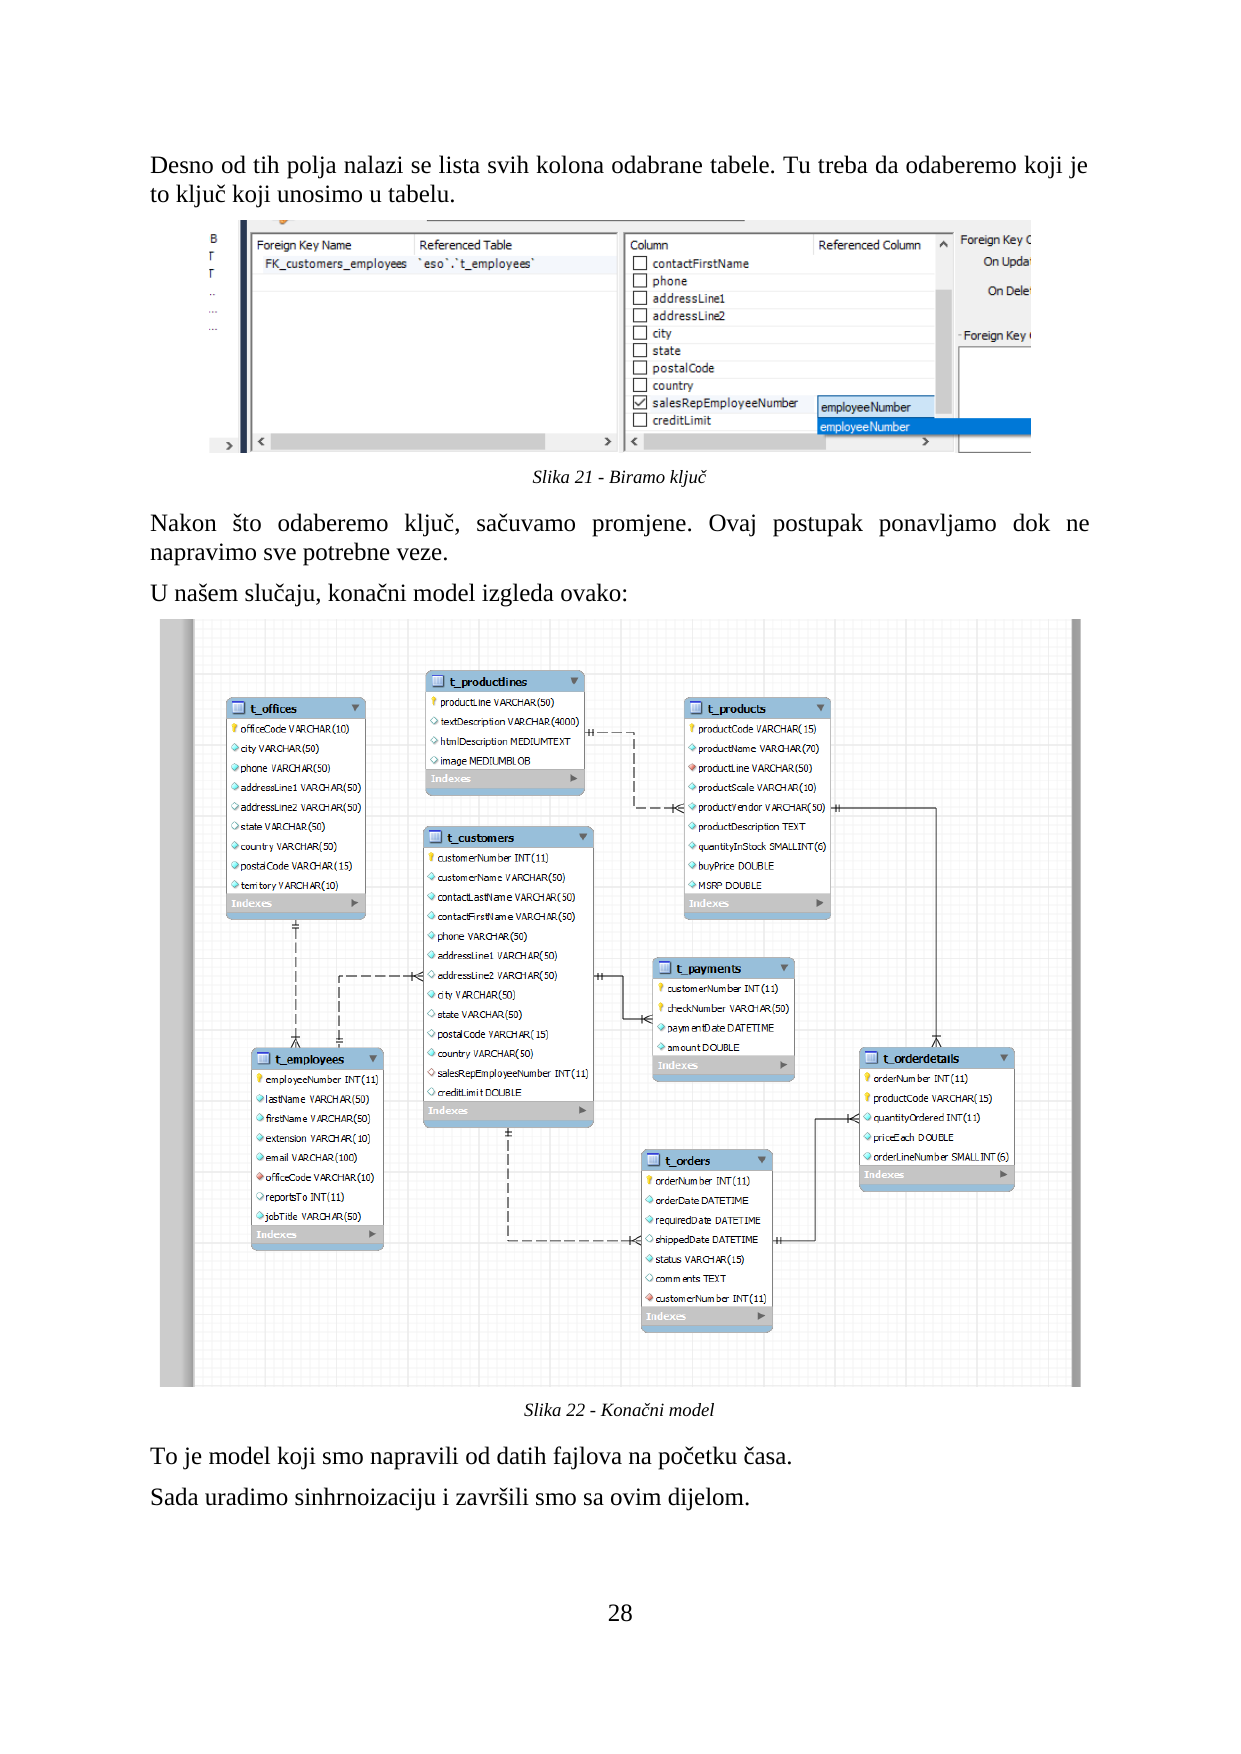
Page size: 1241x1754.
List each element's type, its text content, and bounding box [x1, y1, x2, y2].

text Sada uradimo sinhrnoizaciju i završili smo sa ovim dijelom. [150, 1482, 1090, 1511]
text Nakon što odaberemo ključ, sačuvamo promjene. Ovaj postupak ponavljamo dok ne napravimo sve potrebne veze. [150, 508, 1090, 565]
picture [209, 220, 1031, 453]
text Desno od tih polja nalazi se lista svih kolona odabrane tabele. Tu treba da odaberemo koji je to ključ koji unosimo u tabelu. [150, 150, 1090, 207]
picture [159, 619, 1081, 1387]
text U našem slučaju, konačni model izgleda ovako: [150, 578, 1090, 607]
text To je model koji smo napravili od datih fajlova na početku časa. [150, 1441, 1090, 1470]
